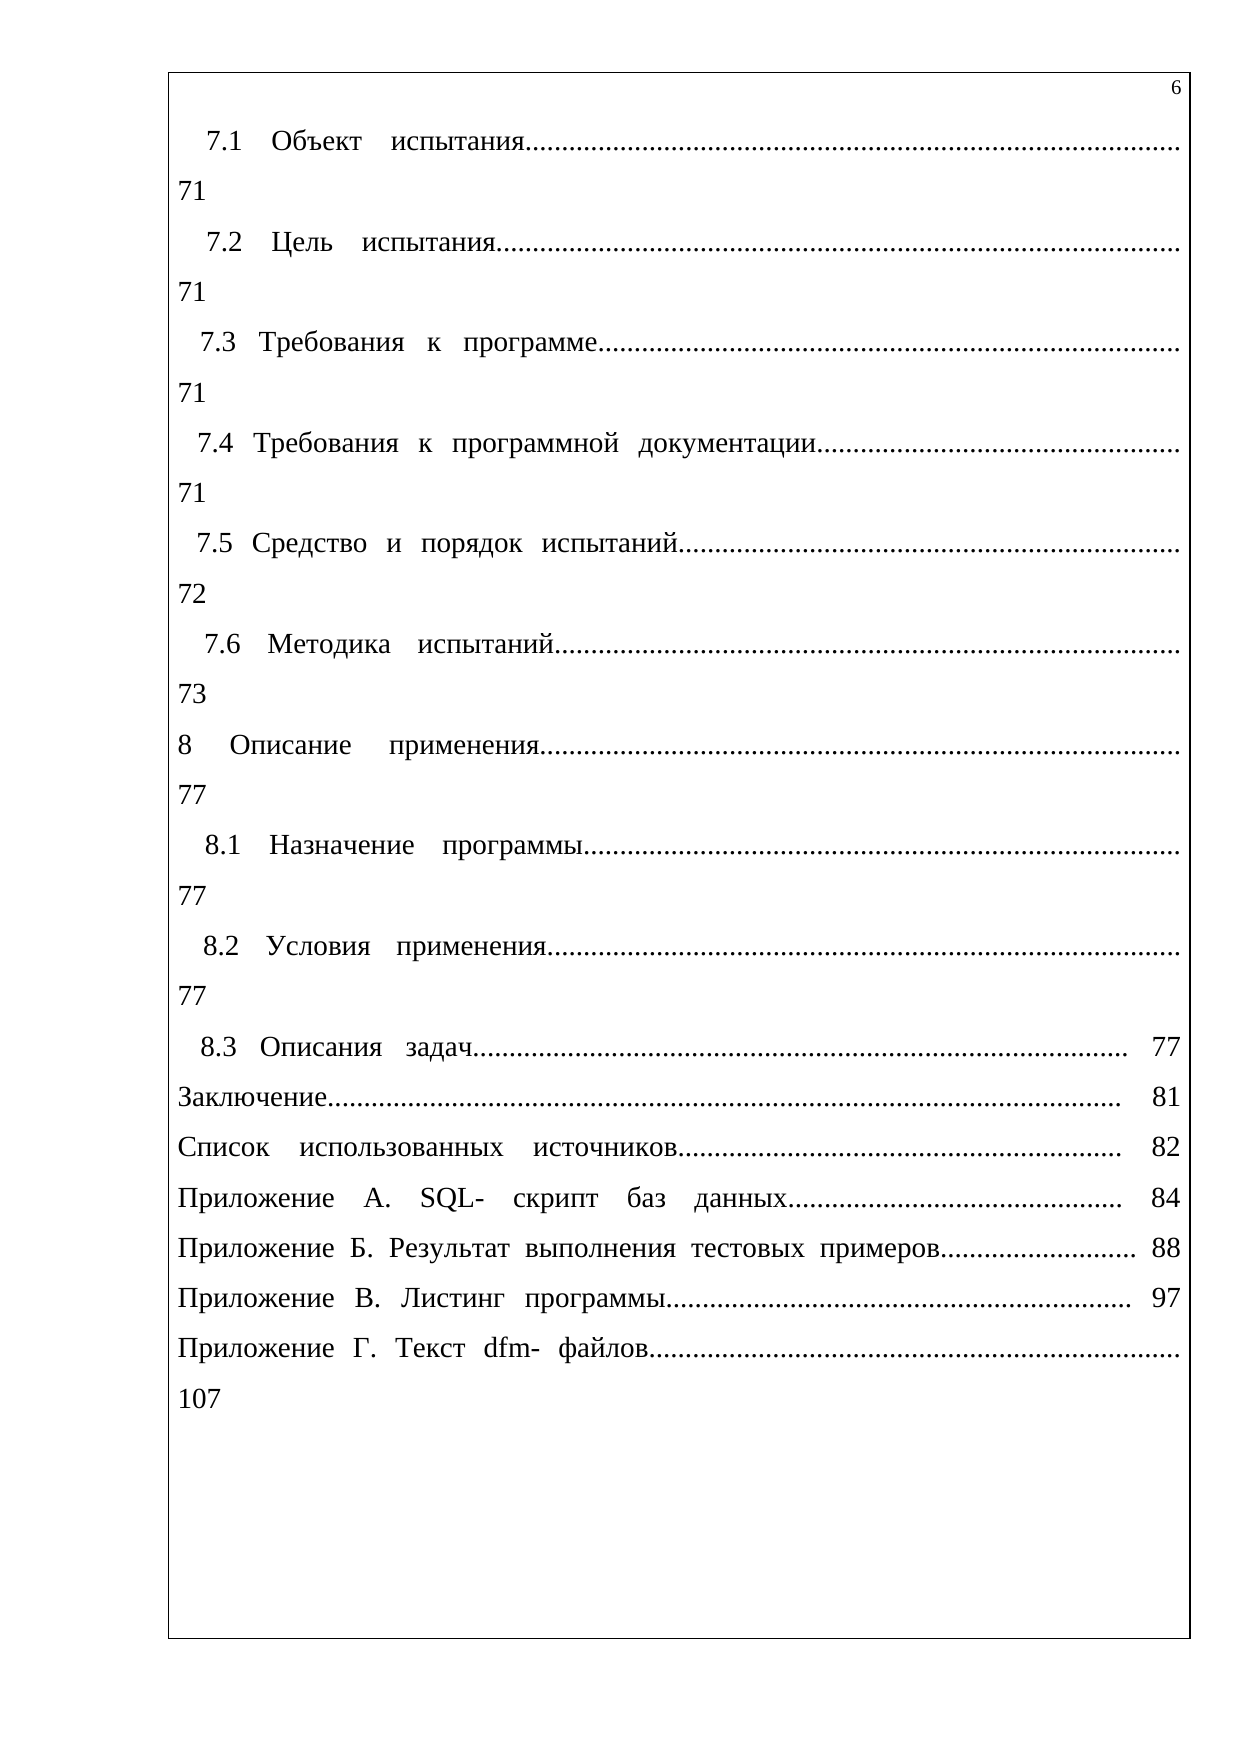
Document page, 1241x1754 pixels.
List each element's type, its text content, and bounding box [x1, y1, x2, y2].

text 7.6 Методика испытаний...................................................................................... 73 [177, 626, 1181, 710]
text 7.4 Требования к программной документации.................................................. 71 [177, 425, 1181, 509]
text 7.5 Средство и порядок испытаний..................................................................... 72 [177, 526, 1181, 609]
text 8.3 Описания задач.......................................................................................... 77 Заключение............................................................................................................. 81 Список использованных источников............................................................. 82 Приложение А. SQL- скрипт баз данных.............................................. 84 Приложение Б. Результат выполнения тестовых примеров........................... 88 Приложение В. Листинг программы................................................................ 97 Приложение Г. Текст dfm- файлов......................................................................... 107 [177, 1029, 1181, 1414]
text 7.1 Объект испытания.......................................................................................... 71 [177, 123, 1181, 207]
text 8.1 Назначение программы.................................................................................. 77 [177, 827, 1181, 911]
text 7.2 Цель испытания.............................................................................................. 71 [177, 224, 1181, 308]
text 8 Описание применения........................................................................................ 77 [177, 727, 1181, 811]
text 8.2 Условия применения....................................................................................... 77 [177, 928, 1181, 1012]
text 7.3 Требования к программе................................................................................ 71 [177, 324, 1181, 408]
